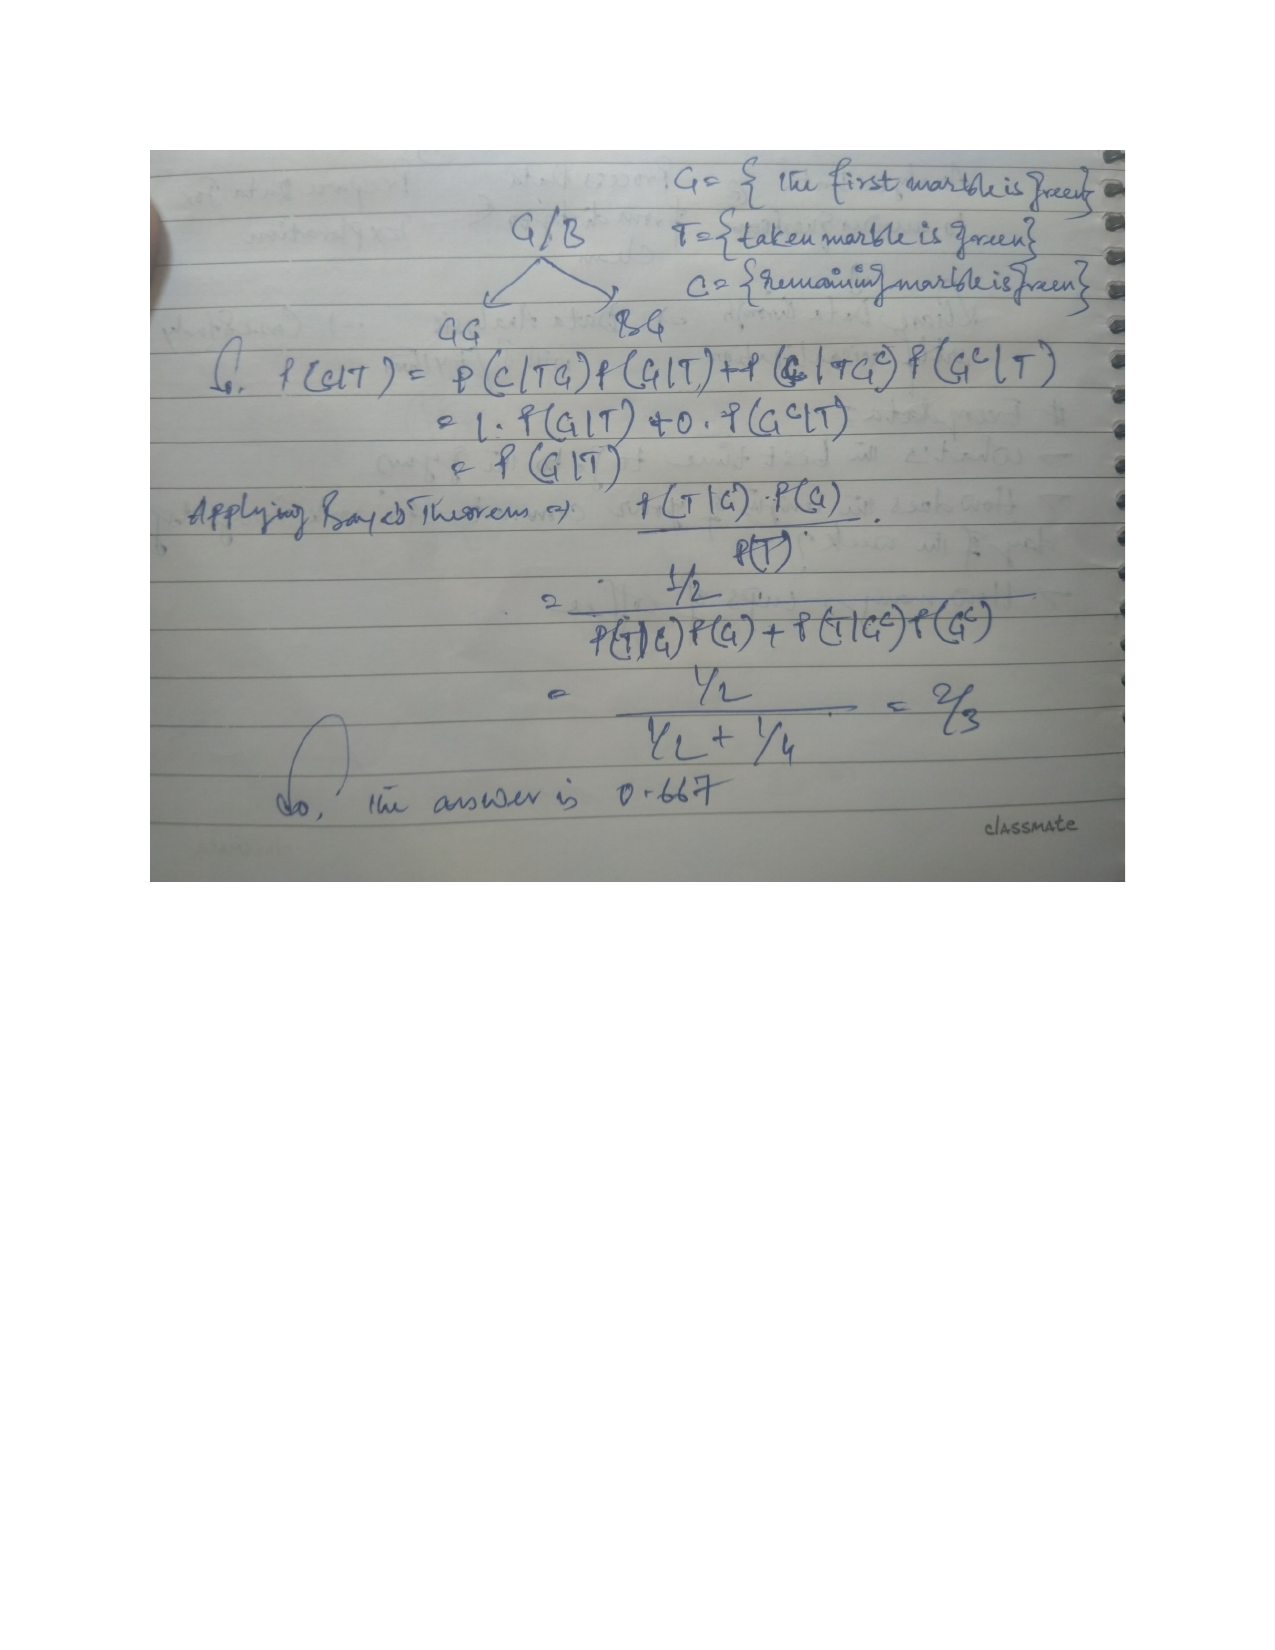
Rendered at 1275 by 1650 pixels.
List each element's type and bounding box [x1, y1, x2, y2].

picture [150, 150, 1125, 882]
